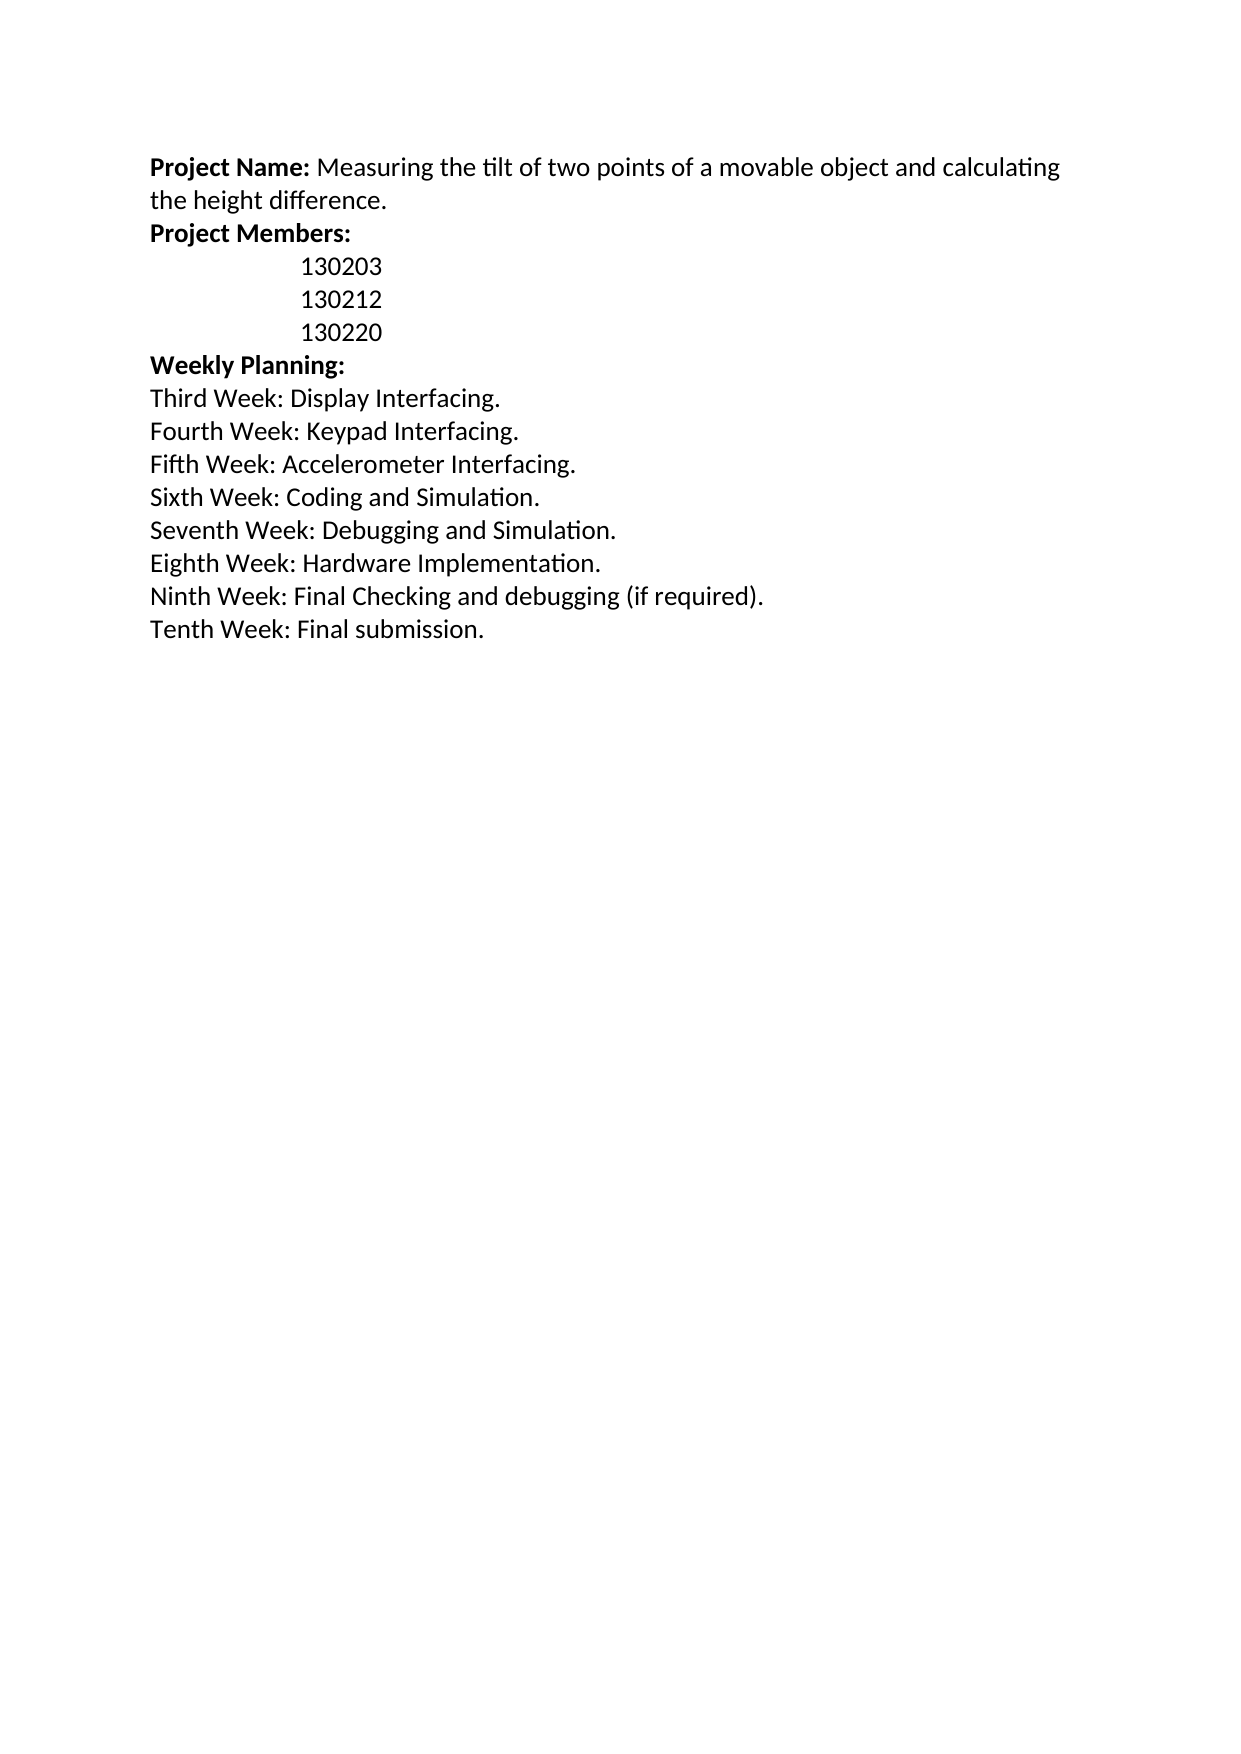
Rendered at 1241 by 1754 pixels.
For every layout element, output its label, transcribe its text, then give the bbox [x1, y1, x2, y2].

text Eighth Week: Hardware Implementation. [150, 546, 1090, 579]
text 130212 [150, 282, 1090, 315]
text Tenth Week: Final submission. [150, 612, 1090, 645]
text Seventh Week: Debugging and Simulation. [150, 513, 1090, 546]
text 130220 [150, 315, 1090, 348]
text Project Name: Measuring the tilt of two points of a movable object and calculating the height difference. [150, 150, 1090, 216]
text Fourth Week: Keypad Interfacing. [150, 414, 1090, 447]
text 130203 [150, 249, 1090, 282]
text Fifth Week: Accelerometer Interfacing. [150, 447, 1090, 480]
text Sixth Week: Coding and Simulation. [150, 480, 1090, 513]
text Ninth Week: Final Checking and debugging (if required). [150, 579, 1090, 612]
text Project Members: [150, 216, 1090, 249]
text Third Week: Display Interfacing. [150, 381, 1090, 414]
text Weekly Planning: [150, 348, 1090, 381]
